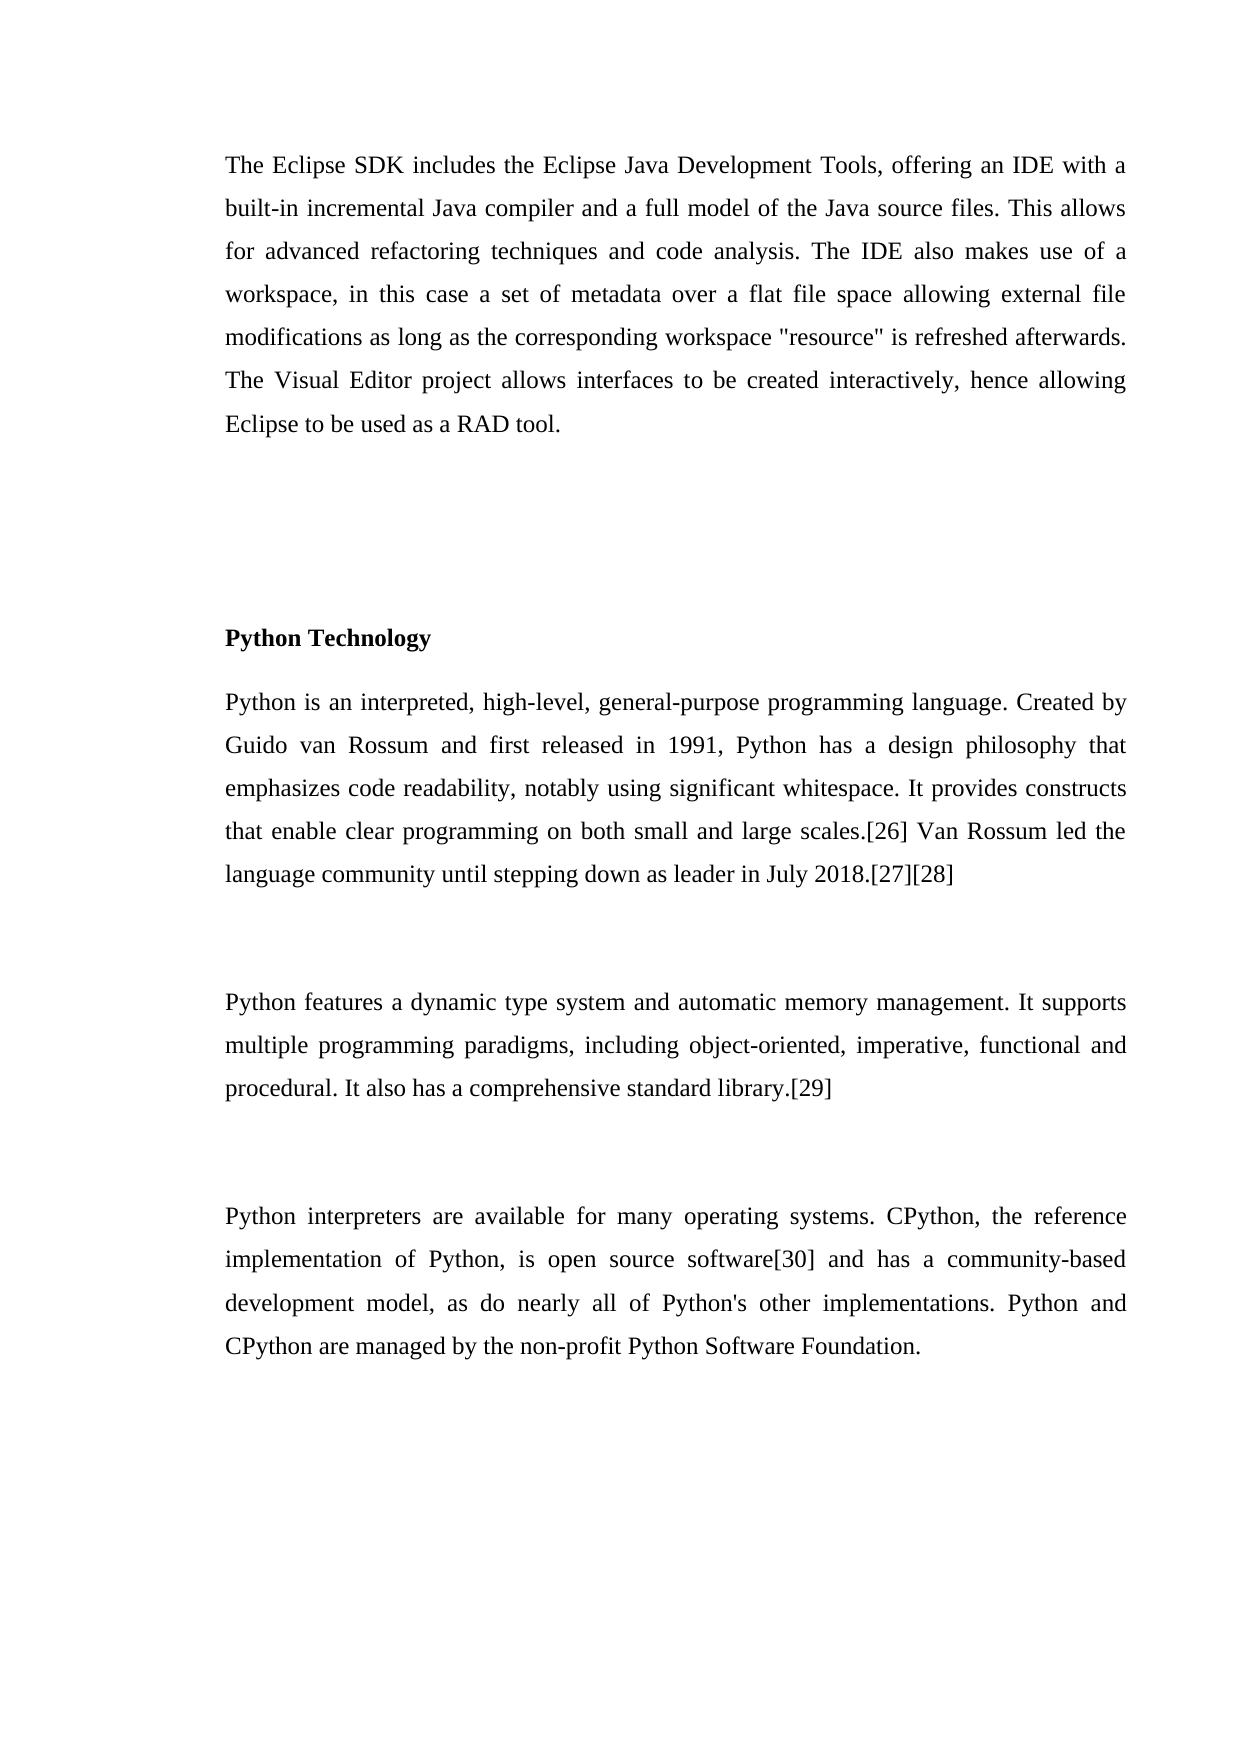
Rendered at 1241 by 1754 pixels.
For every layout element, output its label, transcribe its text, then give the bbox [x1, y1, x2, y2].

text Python interpreters are available for many operating systems. CPython, the reference implementation of Python, is open source software[30] and has a community-based development model, as do nearly all of Python's other implementations. Python and CPython are managed by the non-profit Python Software Foundation. [225, 1201, 1128, 1359]
text Python features a dynamic type system and automatic memory management. It supports multiple programming paradigms, including object-oriented, imperative, functional and procedural. It also has a comprehensive standard library.[29] [225, 987, 1128, 1102]
text Python is an interpreted, high-level, general-purpose programming language. Created by Guido van Rossum and first released in 1991, Python has a design philosophy that emphasizes code readability, notably using significant whitespace. It provides constructs that enable clear programming on both small and large scales.[26] Van Rossum led the language community until stepping down as leader in July 2018.[27][28] [225, 687, 1128, 888]
text The Eclipse SDK includes the Eclipse Java Development Tools, offering an IDE with a built-in incremental Java compiler and a full model of the Java source files. This allows for advanced refactoring techniques and code analysis. The IDE also makes use of a workspace, in this case a set of metadata over a flat file space allowing external file modifications as long as the corresponding workspace "resource" is refreshed afterwards. The Visual Editor project allows interfaces to be created interactively, hence allowing Eclipse to be used as a RAD tool. [225, 150, 1128, 437]
text Python Technology [225, 623, 1128, 652]
